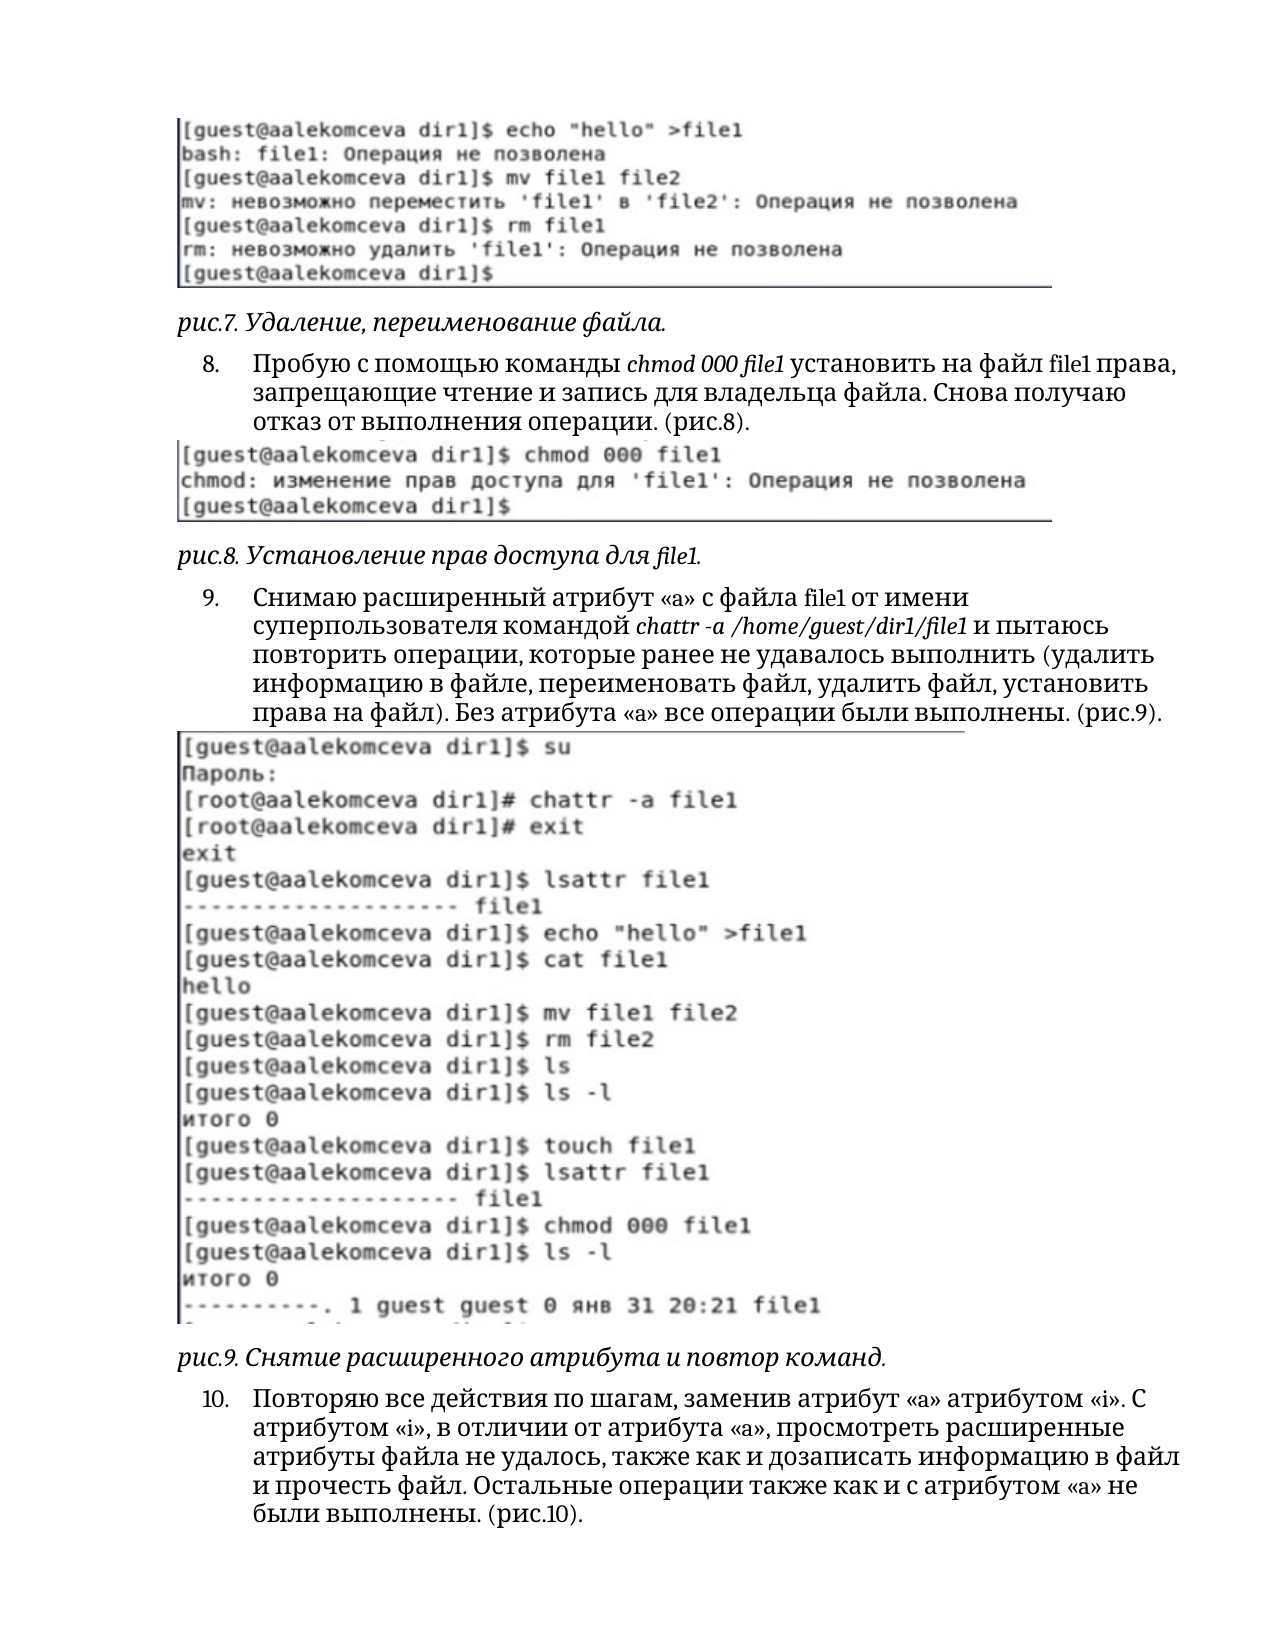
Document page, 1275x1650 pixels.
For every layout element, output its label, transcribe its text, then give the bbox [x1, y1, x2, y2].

list Повторяю все действия по шагам, заменив атрибут «a» атрибутом «i». С атрибутом «i», в отличии от атрибута «a», просмотреть расширенные атрибуты файла не удалось, также как и дозаписать информацию в файл и прочесть файл. Остальные операции также как и с атрибутом «a» не были выполнены. (рис.10). [202, 1385, 1186, 1529]
picture [177, 118, 1053, 288]
text рис.7. Удаление, переименование файла. [177, 309, 1186, 337]
picture [177, 440, 1053, 522]
text рис.9. Снятие расширенного атрибута и повтор команд. [177, 1344, 1186, 1373]
list Пробую с помощью команды chmod 000 file1 установить на файл file1 права, запрещающие чтение и запись для владельца файла. Снова получаю отказ от выполнения операции. (рис.8). [202, 350, 1186, 436]
text рис.8. Установление прав доступа для file1. [177, 542, 1186, 571]
list Снимаю расширенный атрибут «a» с файла file1 от имени суперпользователя командой chattr -a /home/guest/dir1/file1 и пытаюсь повторить операции, которые ранее не удавалось выполнить (удалить информацию в файле, переименовать файл, удалить файл, установить права на файл). Без атрибута «a» все операции были выполнены. (рис.9). [202, 583, 1186, 727]
picture [177, 731, 965, 1324]
